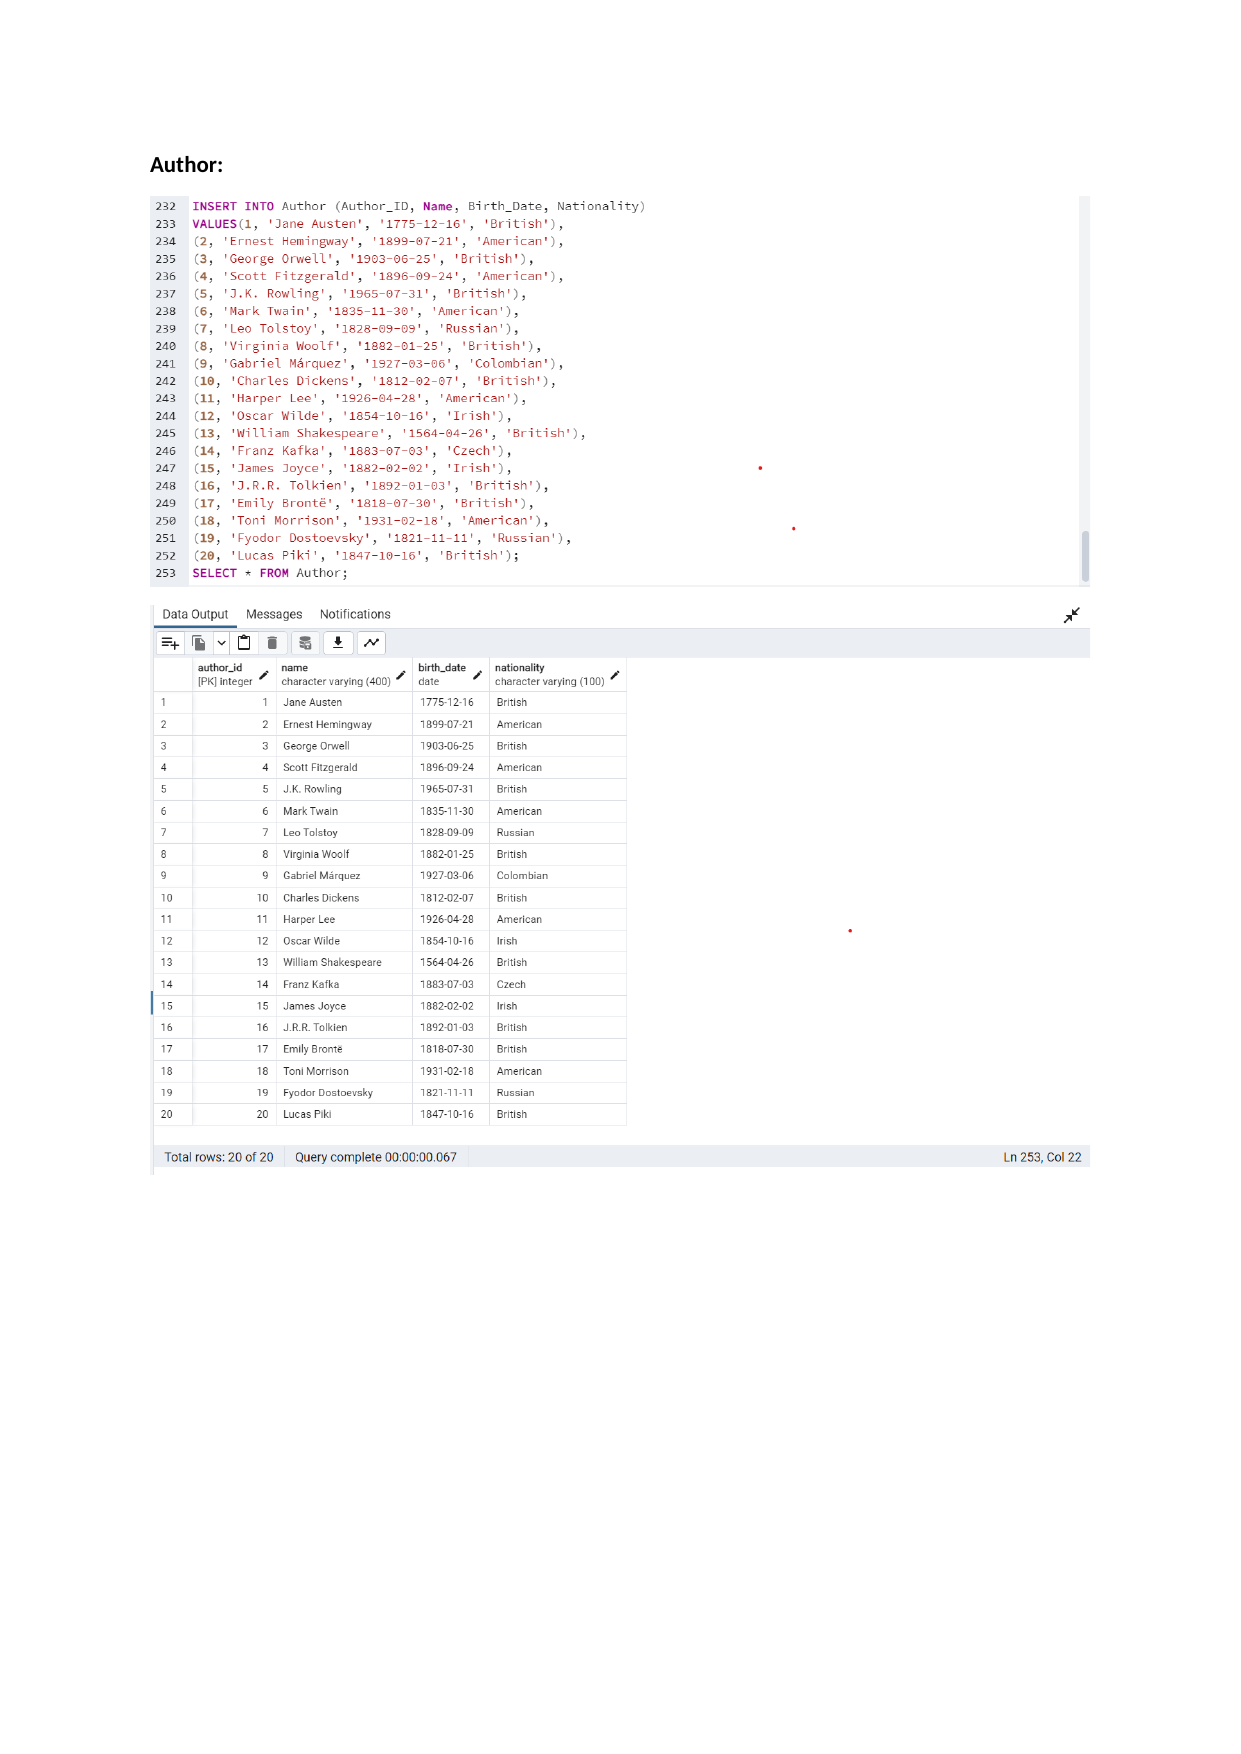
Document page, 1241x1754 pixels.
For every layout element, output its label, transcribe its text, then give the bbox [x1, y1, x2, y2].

text Author: [150, 150, 1090, 178]
picture [150, 196, 1091, 587]
picture [150, 605, 1091, 1175]
